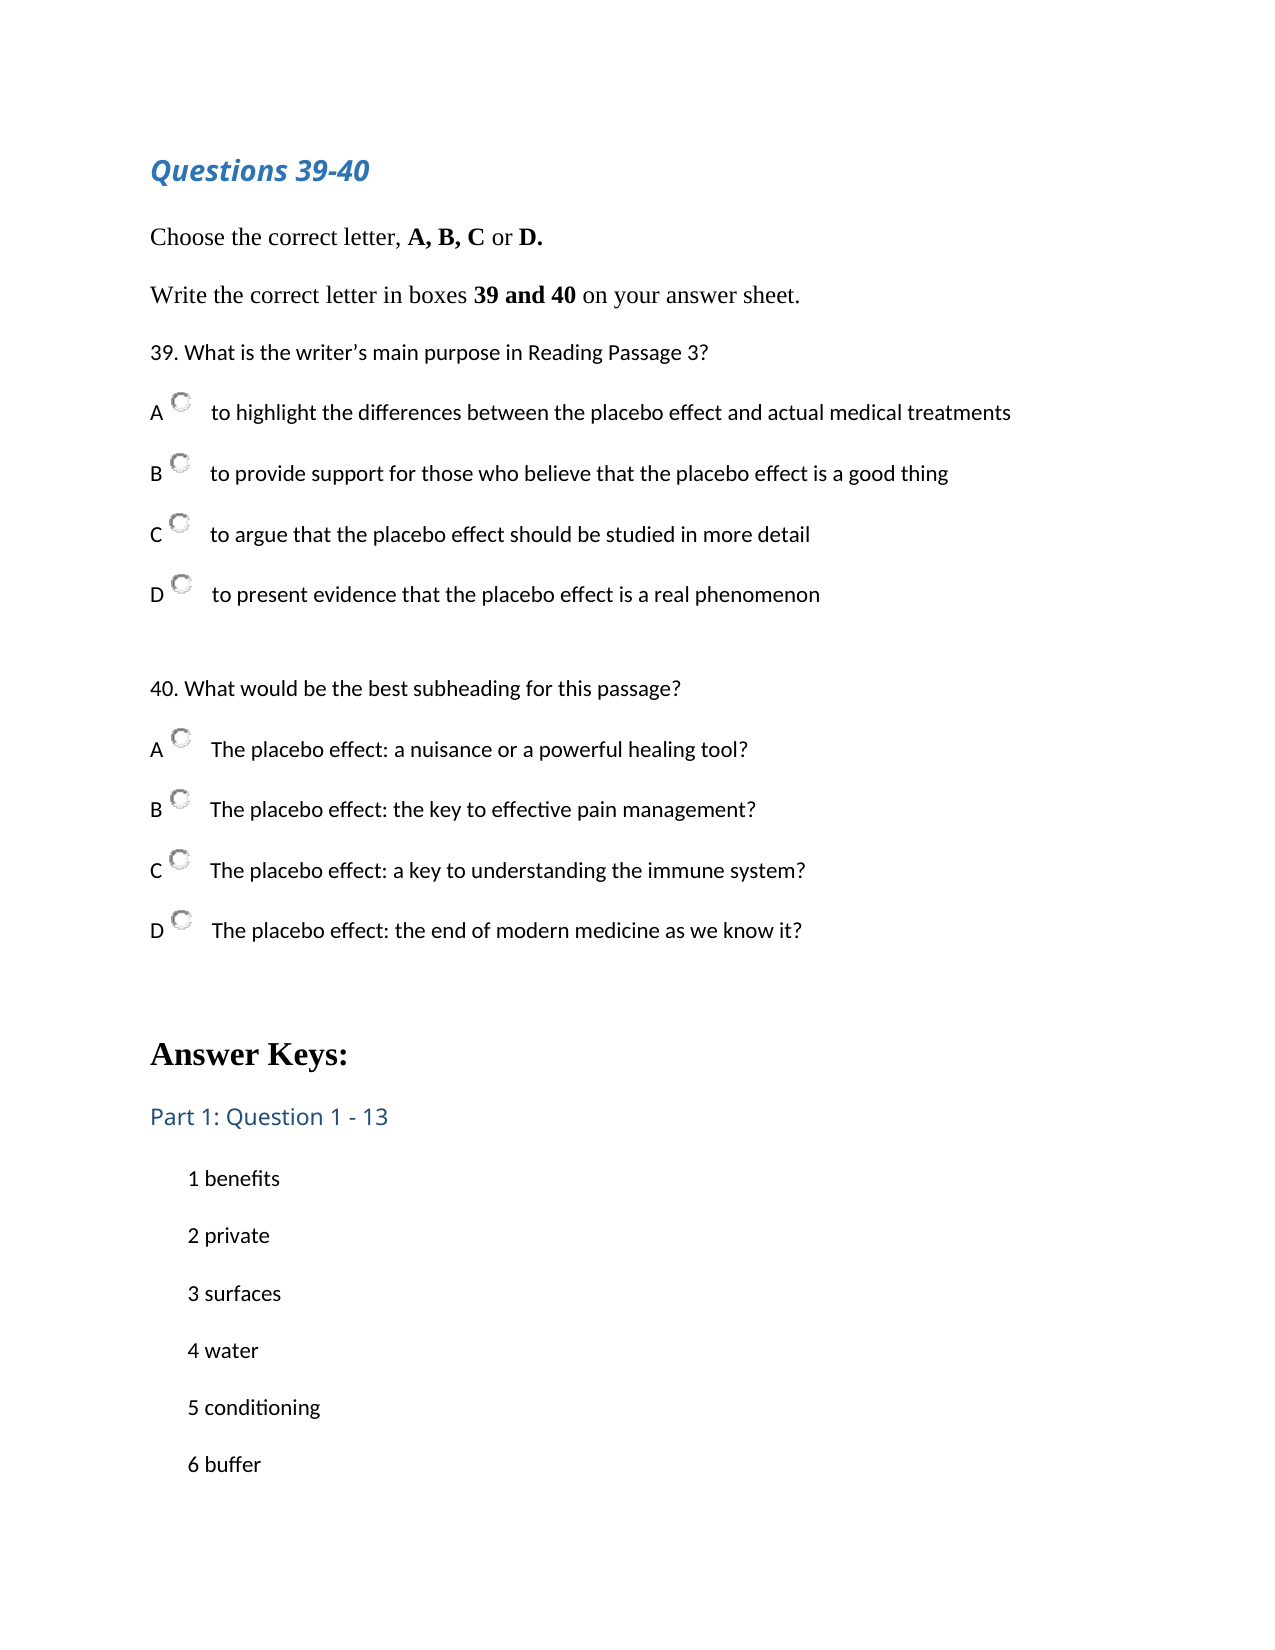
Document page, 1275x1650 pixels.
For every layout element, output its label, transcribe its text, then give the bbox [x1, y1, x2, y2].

text 4 water [187, 1336, 1125, 1364]
text Choose the correct letter, A, B, C or D. [150, 222, 1125, 251]
text 40. What would be the best subheading for this passage? [150, 674, 1125, 702]
text D The placebo effect: the end of modern medicine as we know it? [150, 903, 1125, 944]
text 6 buffer [187, 1450, 1125, 1478]
text A to highlight the differences between the placebo effect and actual medical treatments [150, 385, 1125, 426]
text C to argue that the placebo effect should be studied in more detail [150, 506, 1125, 548]
subtitle Part 1: Question 1 - 13 [150, 1101, 1125, 1133]
text 1 benefits [187, 1164, 1125, 1192]
subtitle Questions 39-40 [150, 150, 1125, 190]
text C The placebo effect: a key to understanding the immune system? [150, 842, 1125, 884]
text 3 surfaces [187, 1279, 1125, 1307]
text B to provide support for those who believe that the placebo effect is a good thing [150, 445, 1125, 487]
text Answer Keys: [150, 1034, 1125, 1072]
text 5 conditioning [187, 1393, 1125, 1421]
text D to present evidence that the placebo effect is a real phenomenon [150, 567, 1125, 608]
text A The placebo effect: a nuisance or a powerful healing tool? [150, 721, 1125, 763]
text 2 private [187, 1221, 1125, 1249]
text Write the correct letter in boxes 39 and 40 on your answer sheet. [150, 280, 1125, 309]
text B The placebo effect: the key to effective pain management? [150, 782, 1125, 823]
text 39. What is the writer’s main purpose in Reading Passage 3? [150, 338, 1125, 366]
